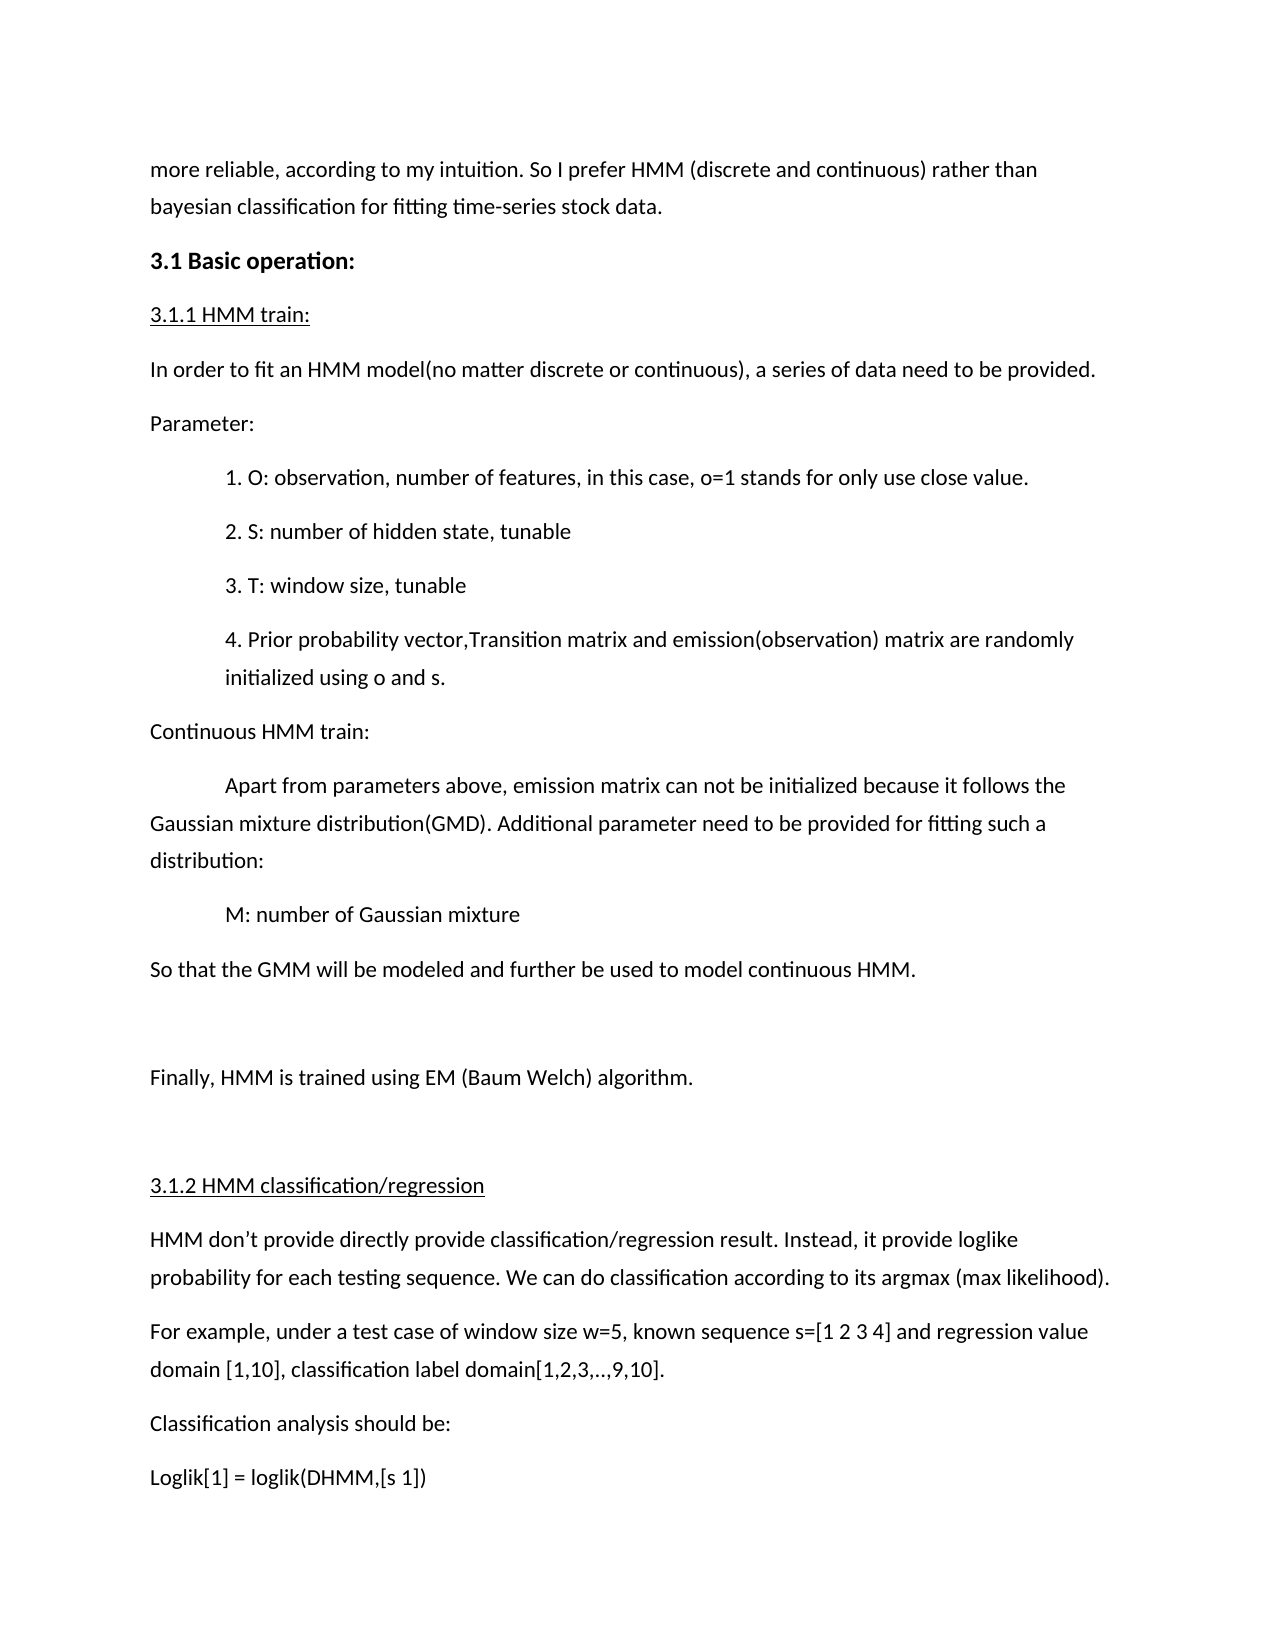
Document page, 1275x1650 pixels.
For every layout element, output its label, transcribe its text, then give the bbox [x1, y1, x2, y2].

text 1. O: observation, number of features, in this case, o=1 stands for only use close value. [150, 458, 1125, 496]
text Finally, HMM is trained using EM (Baum Welch) algorithm. [150, 1058, 1125, 1096]
text 4. Prior probability vector,Transition matrix and emission(observation) matrix are randomly initialized using o and s. [225, 621, 1125, 696]
text Loglik[1] = loglik(DHMM,[s 1]) [150, 1458, 1125, 1496]
text 3.1.1 HMM train: [150, 296, 1125, 333]
text So that the GMM will be modeled and further be used to model continuous HMM. [150, 950, 1125, 987]
text HMM don’t provide directly provide classification/regression result. Instead, it provide loglike probability for each testing sequence. We can do classification according to its argmax (max likelihood). [150, 1221, 1125, 1296]
text In order to fit an HMM model(no matter discrete or continuous), a series of data need to be provided. [150, 350, 1125, 387]
text 2. S: number of hidden state, tunable [150, 512, 1125, 550]
text 3. T: window size, tunable [150, 567, 1125, 604]
text Classification analysis should be: [150, 1404, 1125, 1442]
text Continuous HMM train: [150, 712, 1125, 750]
text For example, under a test case of window size w=5, known sequence s=[1 2 3 4] and regression value domain [1,10], classification label domain[1,2,3,..,9,10]. [150, 1312, 1125, 1387]
text 3.1.2 HMM classification/regression [150, 1167, 1125, 1204]
text 3.1 Basic operation: [150, 242, 1125, 279]
text M: number of Gaussian mixture [150, 896, 1125, 933]
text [150, 150, 1125, 225]
text Apart from parameters above, emission matrix can not be initialized because it follows the Gaussian mixture distribution(GMD). Additional parameter need to be provided for fitting such a distribution: [150, 767, 1125, 879]
text Parameter: [150, 404, 1125, 442]
